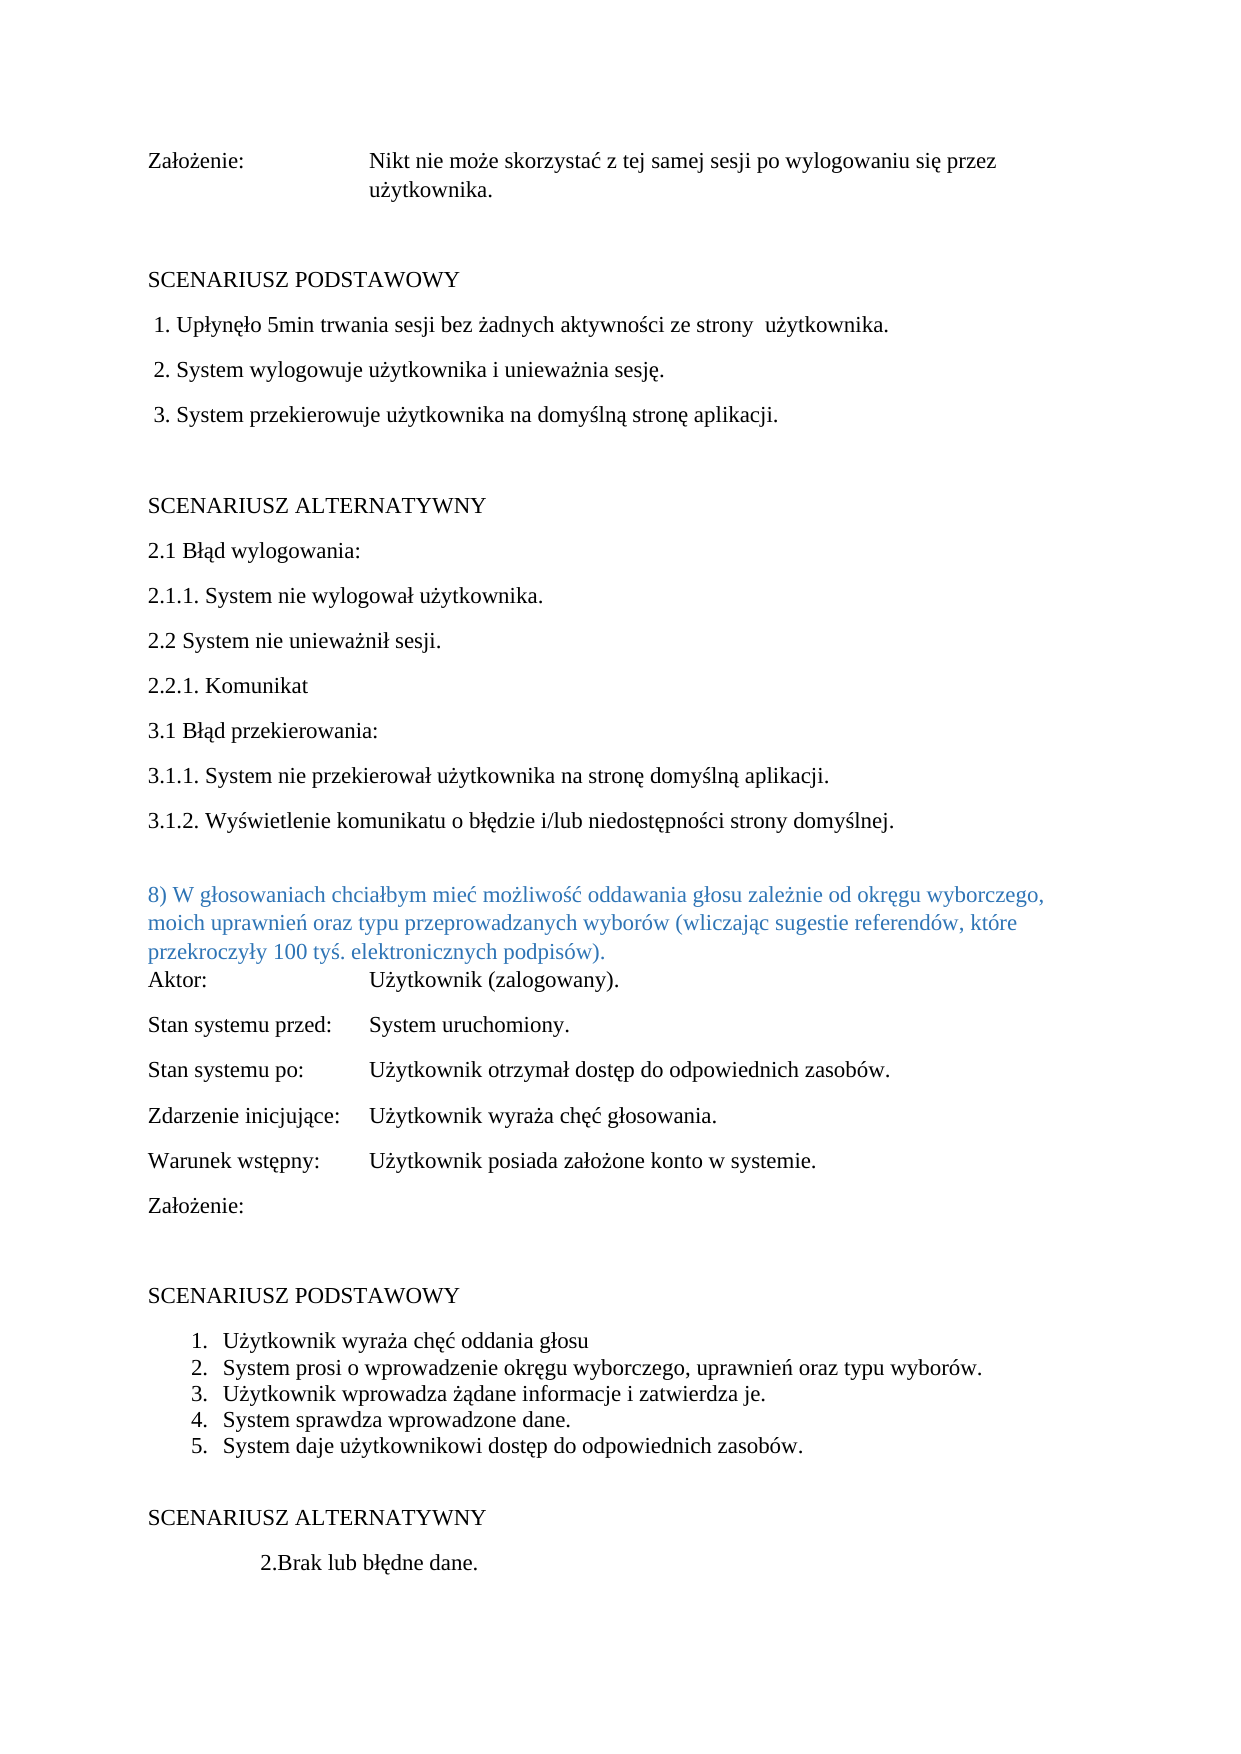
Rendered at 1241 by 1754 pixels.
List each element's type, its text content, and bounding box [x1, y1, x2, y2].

list Użytkownik wprowadza żądane informacje i zatwierdza je. [185, 1380, 1093, 1406]
text 2.1.1. System nie wylogował użytkownika. [148, 582, 1093, 608]
text 2.1 Błąd wylogowania: [148, 537, 1093, 563]
text 2.Brak lub błędne dane. [260, 1549, 1093, 1576]
text SCENARIUSZ ALTERNATYWNY [148, 492, 1093, 518]
text Zdarzenie inicjujące: Użytkownik wyraża chęć głosowania. [148, 1102, 1093, 1128]
text Aktor: Użytkownik (zalogowany). [148, 966, 1093, 993]
text SCENARIUSZ ALTERNATYWNY [148, 1504, 1093, 1530]
subtitle 8) W głosowaniach chciałbym mieć możliwość oddawania głosu zależnie od okręgu wyborczego, moich uprawnień oraz typu przeprowadzanych wyborów (wliczając sugestie referendów, które przekroczyły 100 tyś. elektronicznych podpisów). [148, 853, 1093, 964]
text 3.1 Błąd przekierowania: [148, 717, 1093, 744]
text Warunek wstępny: Użytkownik posiada założone konto w systemie. [148, 1147, 1093, 1173]
text 3.1.2. Wyświetlenie komunikatu o błędzie i/lub niedostępności strony domyślnej. [148, 807, 1093, 834]
list System sprawdza wprowadzone dane. [185, 1406, 1093, 1433]
text SCENARIUSZ PODSTAWOWY [148, 266, 1093, 293]
text Założenie: [148, 1192, 1093, 1218]
list System prosi o wprowadzenie okręgu wyborczego, uprawnień oraz typu wyborów. [185, 1353, 1093, 1380]
list Użytkownik wyraża chęć oddania głosu [185, 1327, 1093, 1353]
text 2. System wylogowuje użytkownika i unieważnia sesję. [148, 356, 1093, 383]
text 1. Upłynęło 5min trwania sesji bez żadnych aktywności ze strony użytkownika. [148, 311, 1093, 338]
text 2.2 System nie unieważnił sesji. [148, 627, 1093, 653]
text 2.2.1. Komunikat [148, 672, 1093, 698]
text 3.1.1. System nie przekierował użytkownika na stronę domyślną aplikacji. [148, 762, 1093, 789]
text 3. System przekierowuje użytkownika na domyślną stronę aplikacji. [148, 402, 1093, 428]
text Stan systemu przed: System uruchomiony. [148, 1011, 1093, 1038]
list System daje użytkownikowi dostęp do odpowiednich zasobów. [185, 1433, 1093, 1459]
text SCENARIUSZ PODSTAWOWY [148, 1282, 1093, 1308]
text Założenie: Nikt nie może skorzystać z tej samej sesji po wylogowaniu się przez użytkownika. [148, 148, 1093, 202]
text Stan systemu po: Użytkownik otrzymał dostęp do odpowiednich zasobów. [148, 1057, 1093, 1083]
